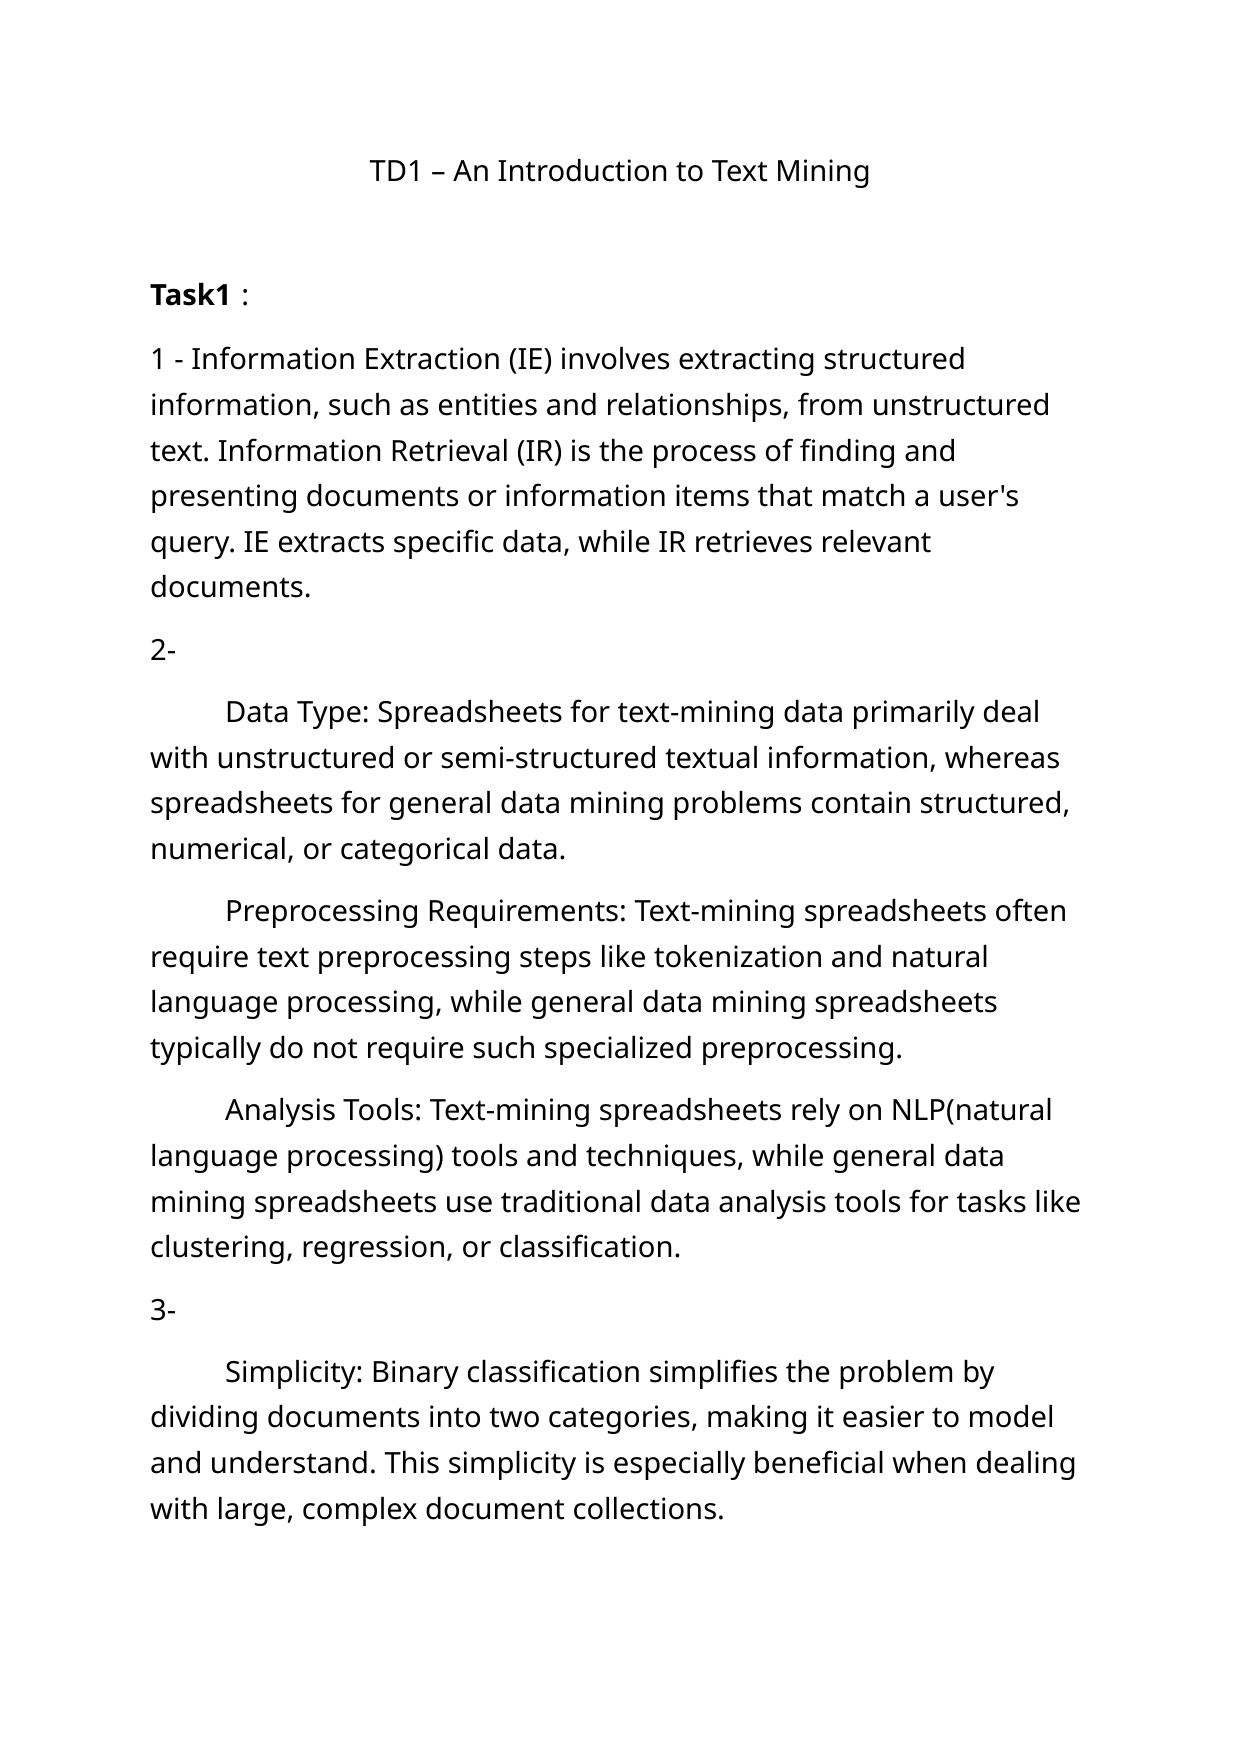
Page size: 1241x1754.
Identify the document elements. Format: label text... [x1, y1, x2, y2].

text Preprocessing Requirements: Text-mining spreadsheets often require text preprocessing steps like tokenization and natural language processing, while general data mining spreadsheets typically do not require such specialized preprocessing. [150, 890, 1090, 1067]
text Data Type: Spreadsheets for text-mining data primarily deal with unstructured or semi-structured textual information, whereas spreadsheets for general data mining problems contain structured, numerical, or categorical data. [150, 691, 1090, 868]
text Analysis Tools: Text-mining spreadsheets rely on NLP(natural language processing) tools and techniques, while general data mining spreadsheets use traditional data analysis tools for tasks like clustering, regression, or classification. [150, 1089, 1090, 1266]
text 2- [150, 629, 1090, 669]
text 3- [150, 1289, 1090, 1328]
text TD1 – An Introduction to Text Mining [150, 150, 1090, 190]
text Task1 : [150, 274, 1090, 314]
text Simplicity: Binary classification simplifies the problem by dividing documents into two categories, making it easier to model and understand. This simplicity is especially beneficial when dealing with large, complex document collections. [150, 1351, 1090, 1528]
text 1 - Information Extraction (IE) involves extracting structured information, such as entities and relationships, from unstructured text. Information Retrieval (IR) is the process of finding and presenting documents or information items that match a user's query. IE extracts specific data, while IR retrieves relevant documents. [150, 338, 1090, 606]
